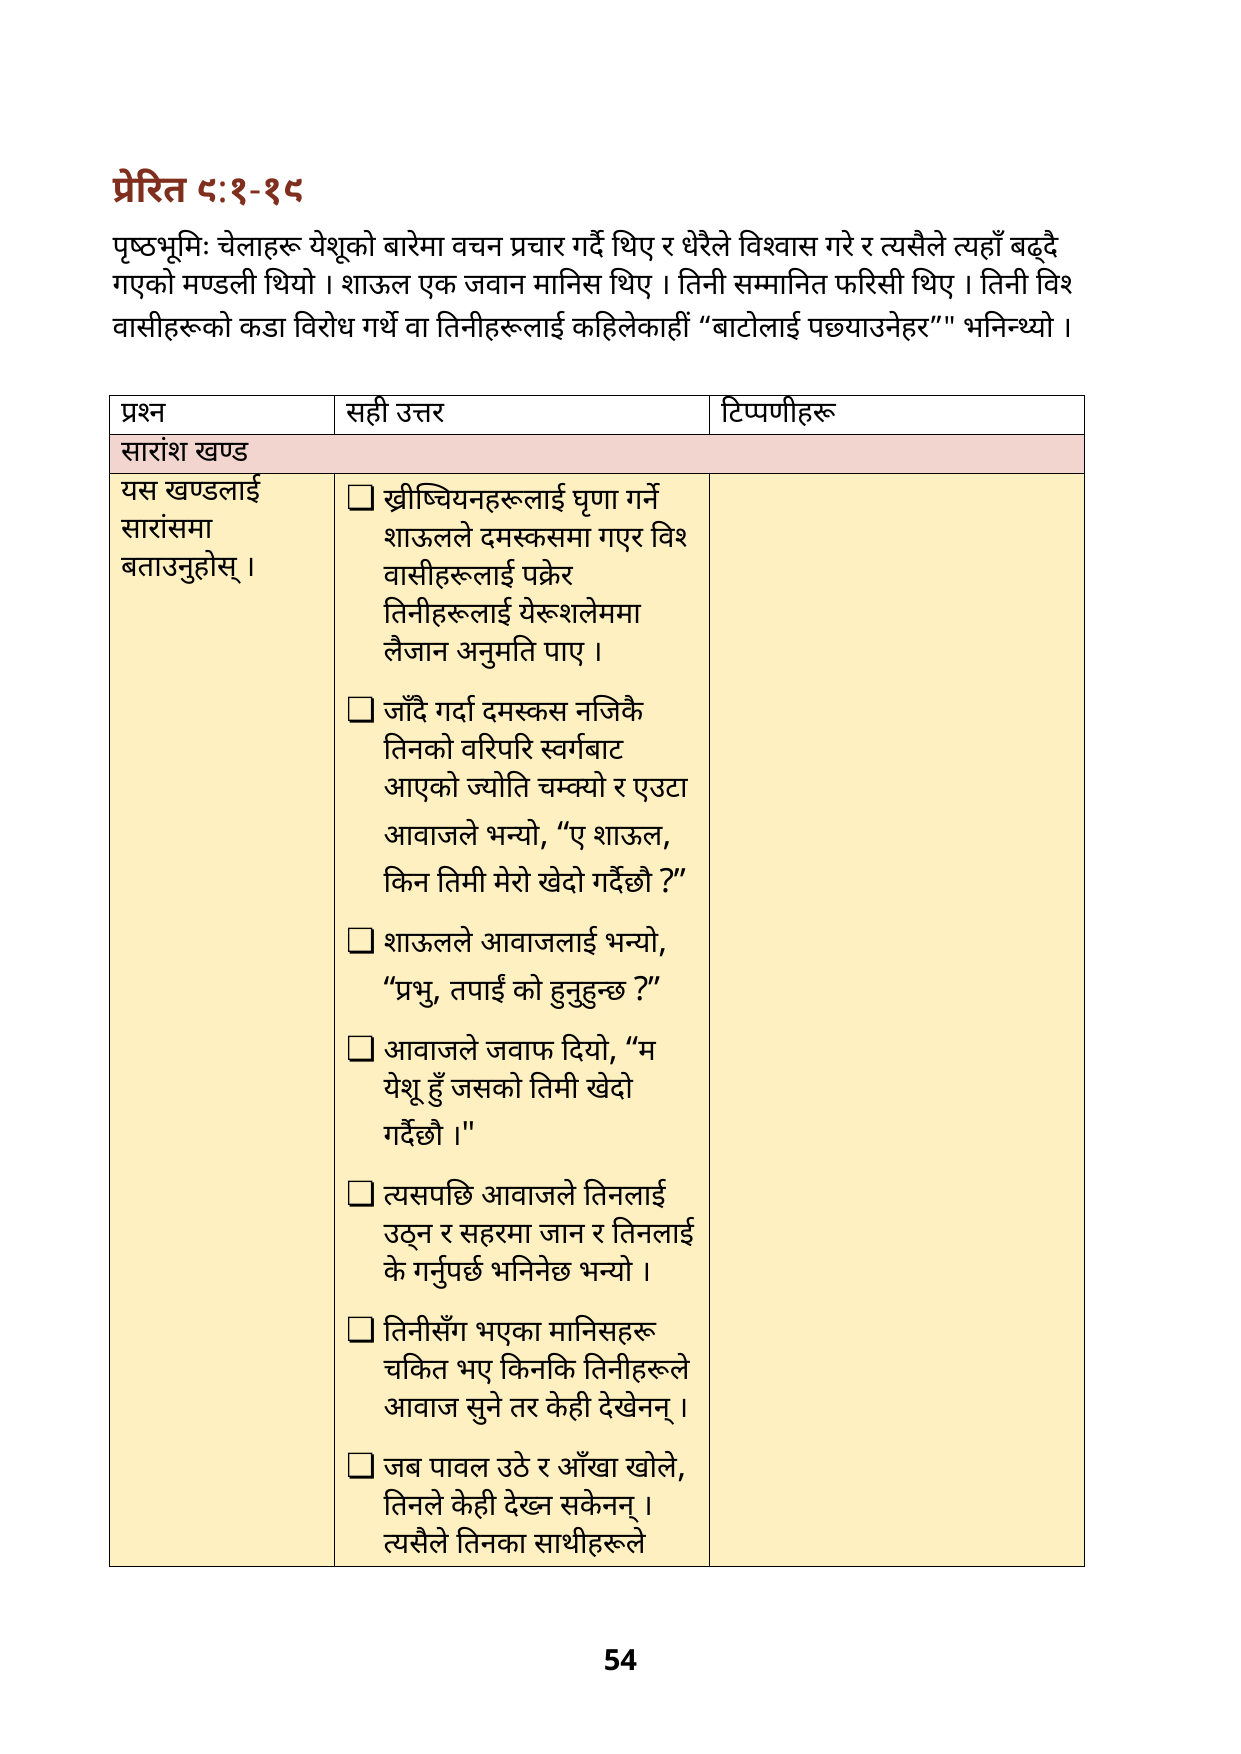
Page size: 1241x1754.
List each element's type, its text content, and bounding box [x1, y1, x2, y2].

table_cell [110, 474, 334, 1566]
table_header सही उत्तर [335, 396, 709, 434]
text पृष्‍ठभूमिः चेलाहरू येशूको बारेमा वचन प्रचार गर्दै थिए र धेरैले विश्‍वास गरे र त्यसैले त्यहाँ बढ्दै गएको मण्डली थियो । शाऊल एक जवान मानिस थिए । तिनी सम्मानित फरिसी थिए । तिनी विश्‍वासीहरूको कडा विरोध गर्थे वा तिनीहरूलाई कहिलेकाहीं “बाटोलाई पछ्‍याउनेहर”" भनिन्थ्यो । [112, 230, 1128, 349]
subtitle प्रेरित ९:१-१९ [112, 162, 1128, 218]
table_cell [335, 474, 709, 1566]
table_header प्रश्‍न [110, 396, 334, 434]
table_cell सारांश खण्ड [110, 435, 1084, 473]
table_cell [710, 474, 1084, 1566]
table_header टिप्पणीहरू [710, 396, 1084, 434]
